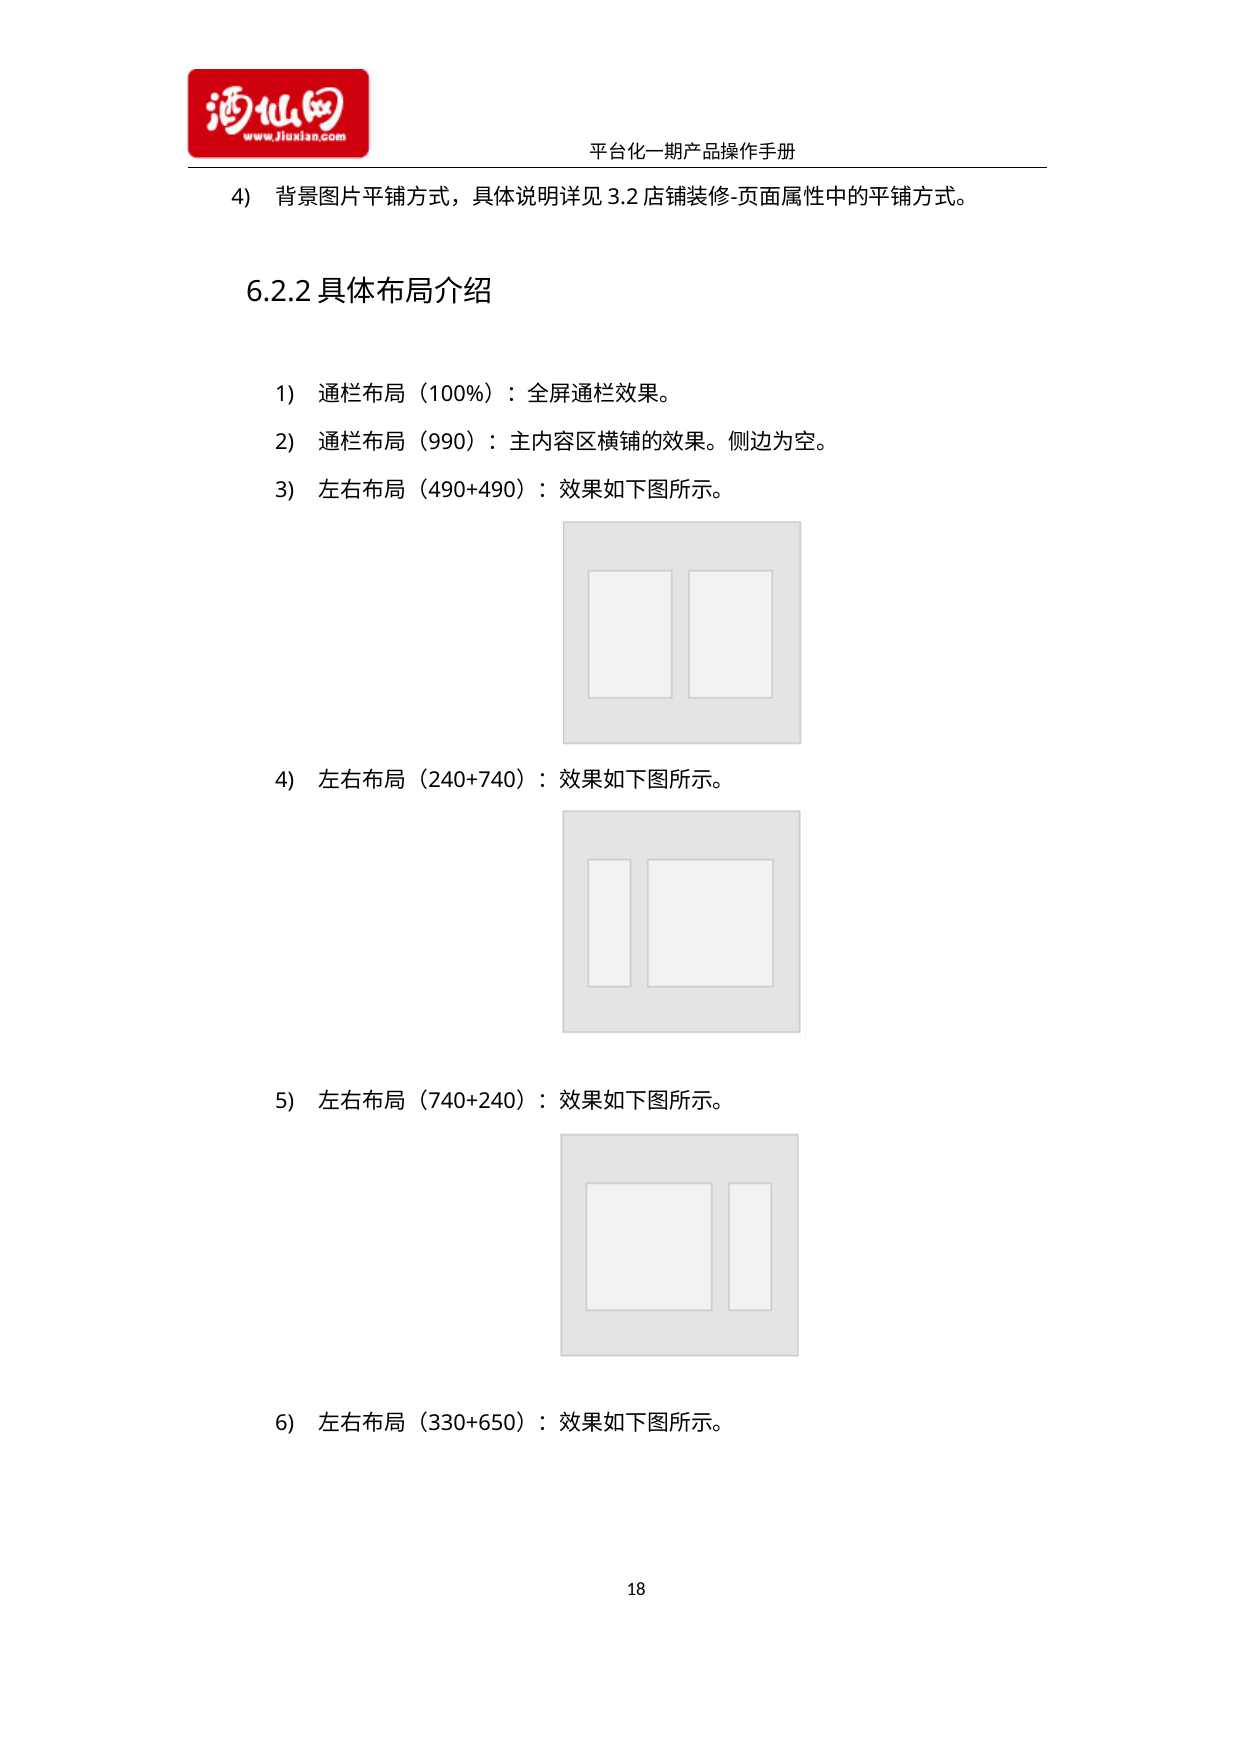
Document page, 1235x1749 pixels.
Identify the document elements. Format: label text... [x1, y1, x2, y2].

list 通栏布局（990）：主内容区横铺的效果。侧边为空。 [275, 424, 1047, 456]
picture [187, 69, 386, 159]
list 背景图片平铺方式，具体说明详见3.2店铺装修-页面属性中的平铺方式。 [231, 179, 1047, 212]
list 左右布局（330+650）：效果如下图所示。 [275, 1404, 1047, 1437]
picture [556, 1131, 810, 1363]
picture [563, 520, 803, 746]
picture [558, 809, 807, 1041]
list 通栏布局（100%）：全屏通栏效果。 [275, 375, 1047, 408]
list 左右布局（240+740）：效果如下图所示。 [275, 761, 1047, 794]
list 左右布局（740+240）：效果如下图所示。 [275, 1083, 1047, 1115]
list 左右布局（490+490）：效果如下图所示。 [275, 472, 1047, 504]
subtitle 6.2.2具体布局介绍 [187, 257, 1047, 322]
